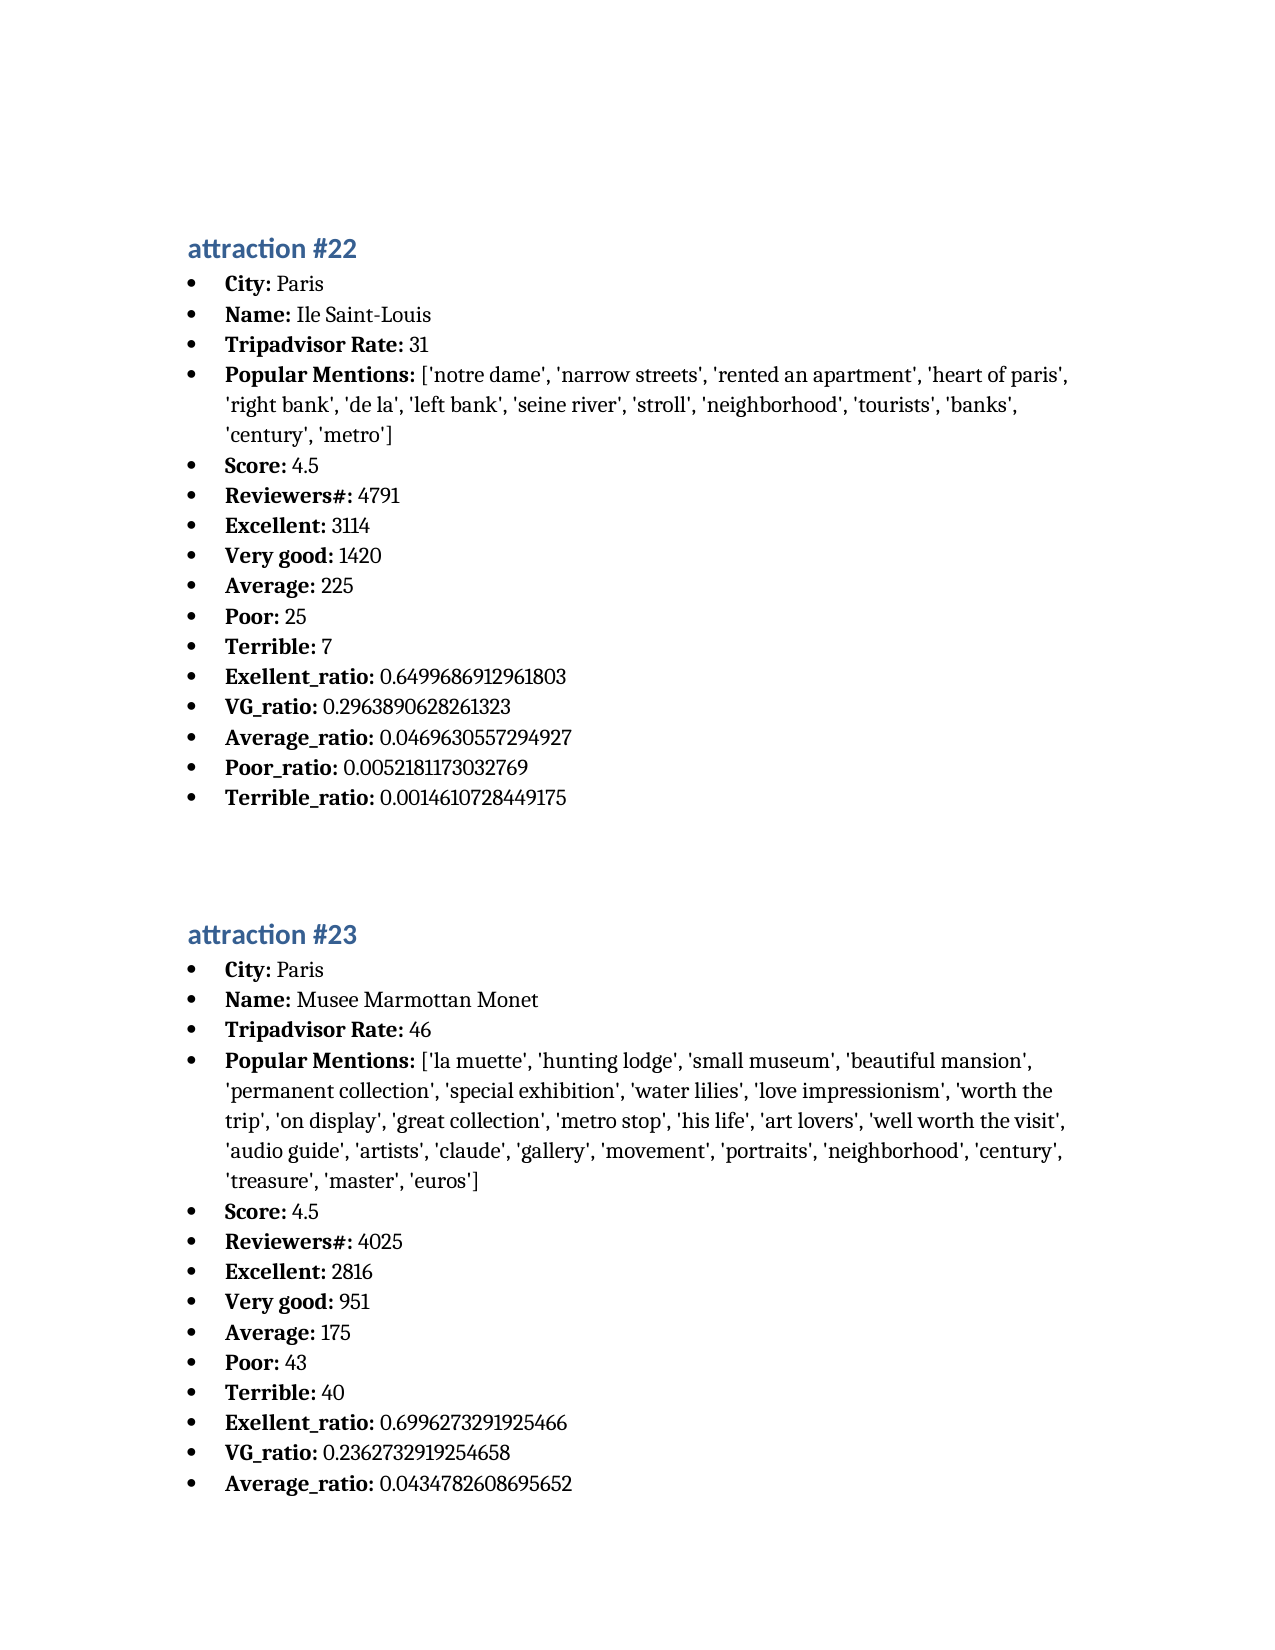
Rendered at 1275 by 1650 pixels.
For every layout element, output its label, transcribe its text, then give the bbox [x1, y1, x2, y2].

subtitle attraction #23 [187, 916, 1087, 952]
list Excellent: 2816 [187, 1259, 1087, 1285]
list Poor: 43 [187, 1349, 1087, 1376]
list Poor_ratio: 0.0052181173032769 [187, 754, 1087, 781]
list VG_ratio: 0.2963890628261323 [187, 694, 1087, 720]
list Score: 4.5 [187, 452, 1087, 479]
list Popular Mentions: ['notre dame', 'narrow streets', 'rented an apartment', 'heart of paris', 'right bank', 'de la', 'left bank', 'seine river', 'stroll', 'neighborhood', 'tourists', 'banks', 'century', 'metro'] [187, 362, 1087, 448]
list City: Paris [187, 957, 1087, 983]
list City: Paris [187, 271, 1087, 297]
list Name: Musee Marmottan Monet [187, 987, 1087, 1013]
list Poor: 25 [187, 603, 1087, 630]
list Tripadvisor Rate: 31 [187, 332, 1087, 358]
list Score: 4.5 [187, 1198, 1087, 1225]
list Terrible: 7 [187, 634, 1087, 660]
list Reviewers#: 4025 [187, 1229, 1087, 1255]
list Reviewers#: 4791 [187, 483, 1087, 509]
list Average: 225 [187, 573, 1087, 599]
subtitle attraction #22 [187, 230, 1087, 266]
list Excellent: 3114 [187, 513, 1087, 539]
list Very good: 951 [187, 1289, 1087, 1316]
list Very good: 1420 [187, 543, 1087, 569]
list Exellent_ratio: 0.6996273291925466 [187, 1410, 1087, 1436]
list Average_ratio: 0.0469630557294927 [187, 724, 1087, 751]
list Tripadvisor Rate: 46 [187, 1017, 1087, 1044]
list Popular Mentions: ['la muette', 'hunting lodge', 'small museum', 'beautiful mansion', 'permanent collection', 'special exhibition', 'water lilies', 'love impressionism', 'worth the trip', 'on display', 'great collection', 'metro stop', 'his life', 'art lovers', 'well worth the visit', 'audio guide', 'artists', 'claude', 'gallery', 'movement', 'portraits', 'neighborhood', 'century', 'treasure', 'master', 'euros'] [187, 1047, 1087, 1195]
list Terrible: 40 [187, 1380, 1087, 1406]
list VG_ratio: 0.2362732919254658 [187, 1440, 1087, 1467]
list Exellent_ratio: 0.6499686912961803 [187, 664, 1087, 690]
list Terrible_ratio: 0.0014610728449175 [187, 785, 1087, 811]
list Average_ratio: 0.0434782608695652 [187, 1470, 1087, 1497]
list Name: Ile Saint-Louis [187, 301, 1087, 328]
list Average: 175 [187, 1319, 1087, 1346]
